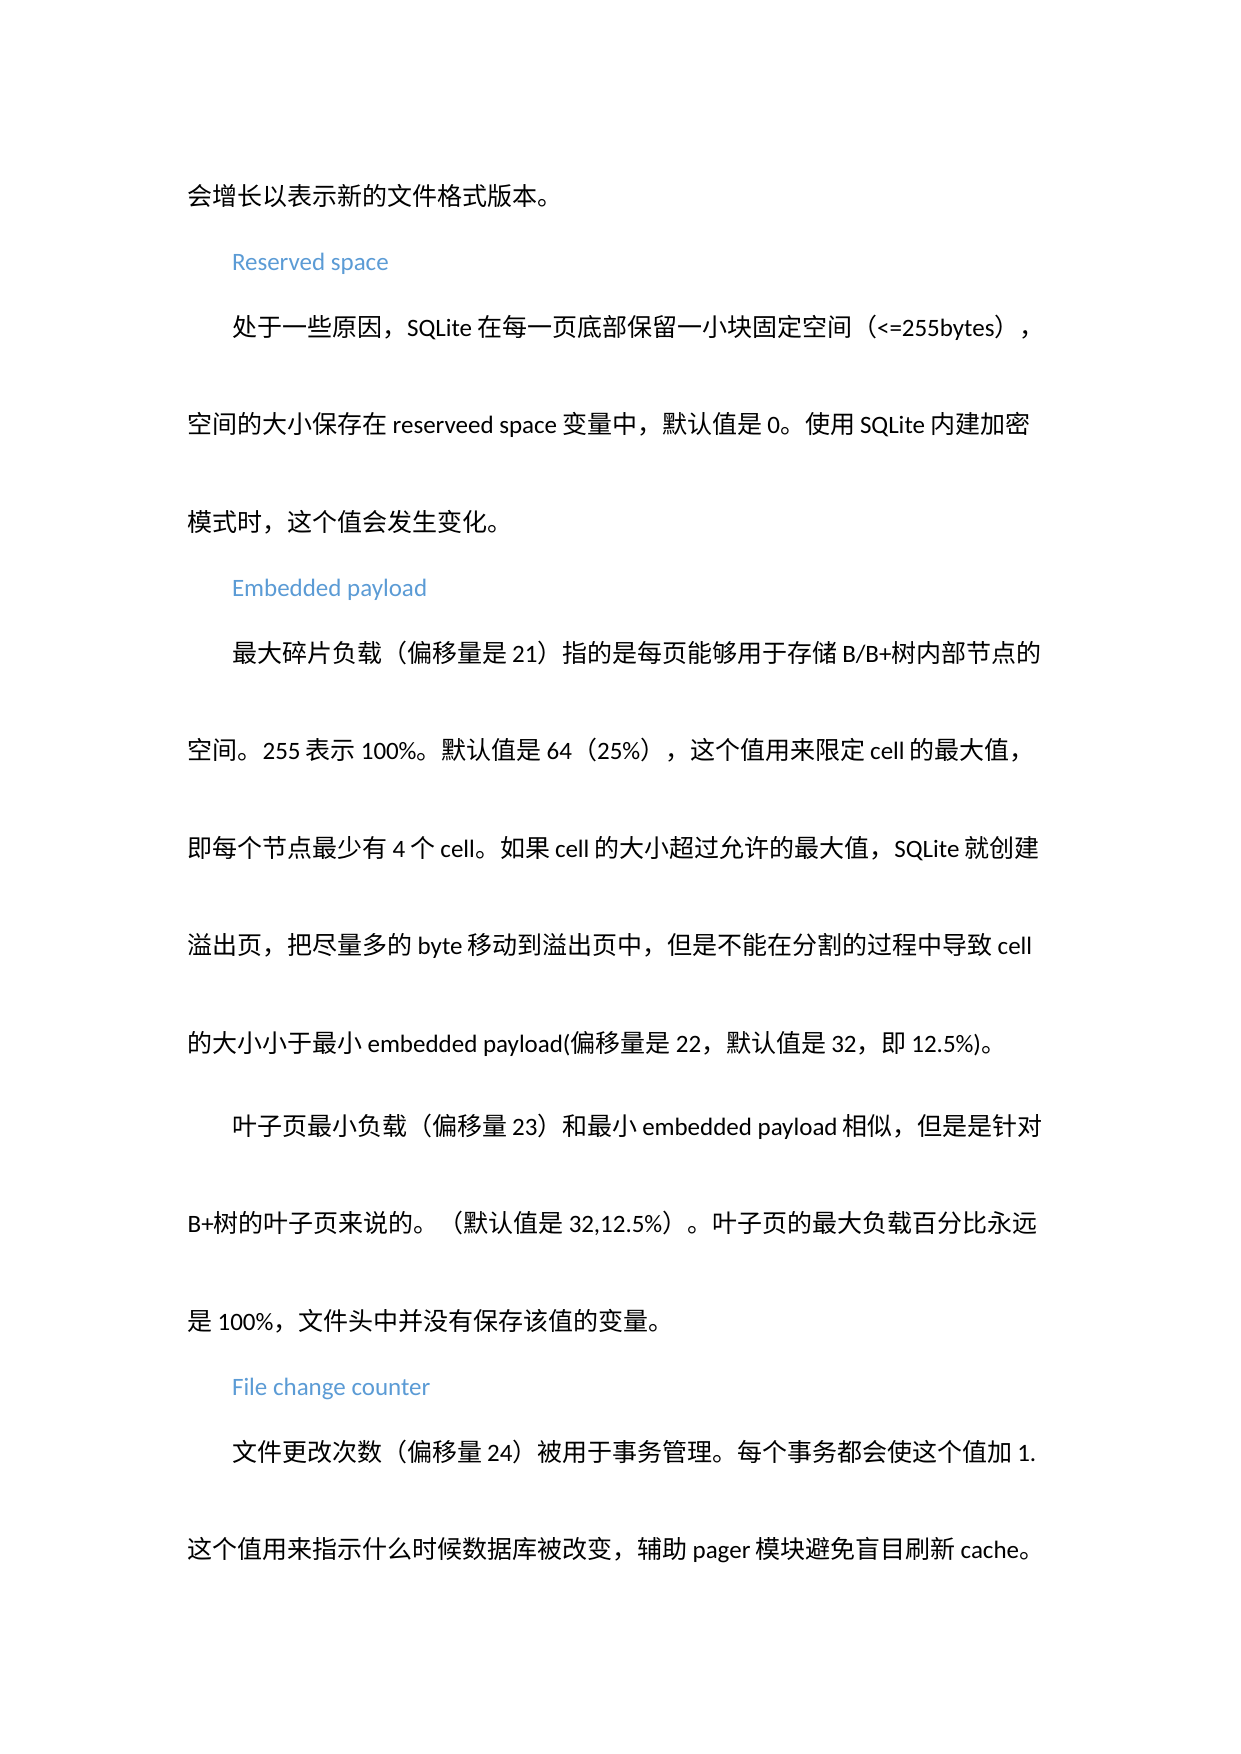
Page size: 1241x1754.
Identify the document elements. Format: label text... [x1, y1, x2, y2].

text File change counter [187, 1370, 1053, 1402]
text 叶子页最小负载（偏移量23）和最小embedded payload相似，但是是针对B+树的叶子页来说的。（默认值是32,12.5%）。叶子页的最大负载百分比永远是100%，文件头中并没有保存该值的变量。 [187, 1092, 1053, 1352]
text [187, 162, 1053, 227]
text Embedded payload [187, 571, 1053, 603]
text 最大碎片负载（偏移量是21）指的是每页能够用于存储B/B+树内部节点的空间。255表示100%。默认值是64（25%），这个值用来限定cell的最大值，即每个节点最少有4个cell。如果cell的大小超过允许的最大值，SQLite就创建溢出页，把尽量多的byte移动到溢出页中，但是不能在分割的过程中导致cell的大小小于最小embedded payload(偏移量是22，默认值是32，即12.5%)。 [187, 619, 1053, 1074]
text 处于一些原因，SQLite在每一页底部保留一小块固定空间（<=255bytes），空间的大小保存在reserveed space变量中，默认值是0。使用SQLite内建加密模式时，这个值会发生变化。 [187, 293, 1053, 553]
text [187, 1418, 1053, 1580]
text Reserved space [187, 245, 1053, 278]
